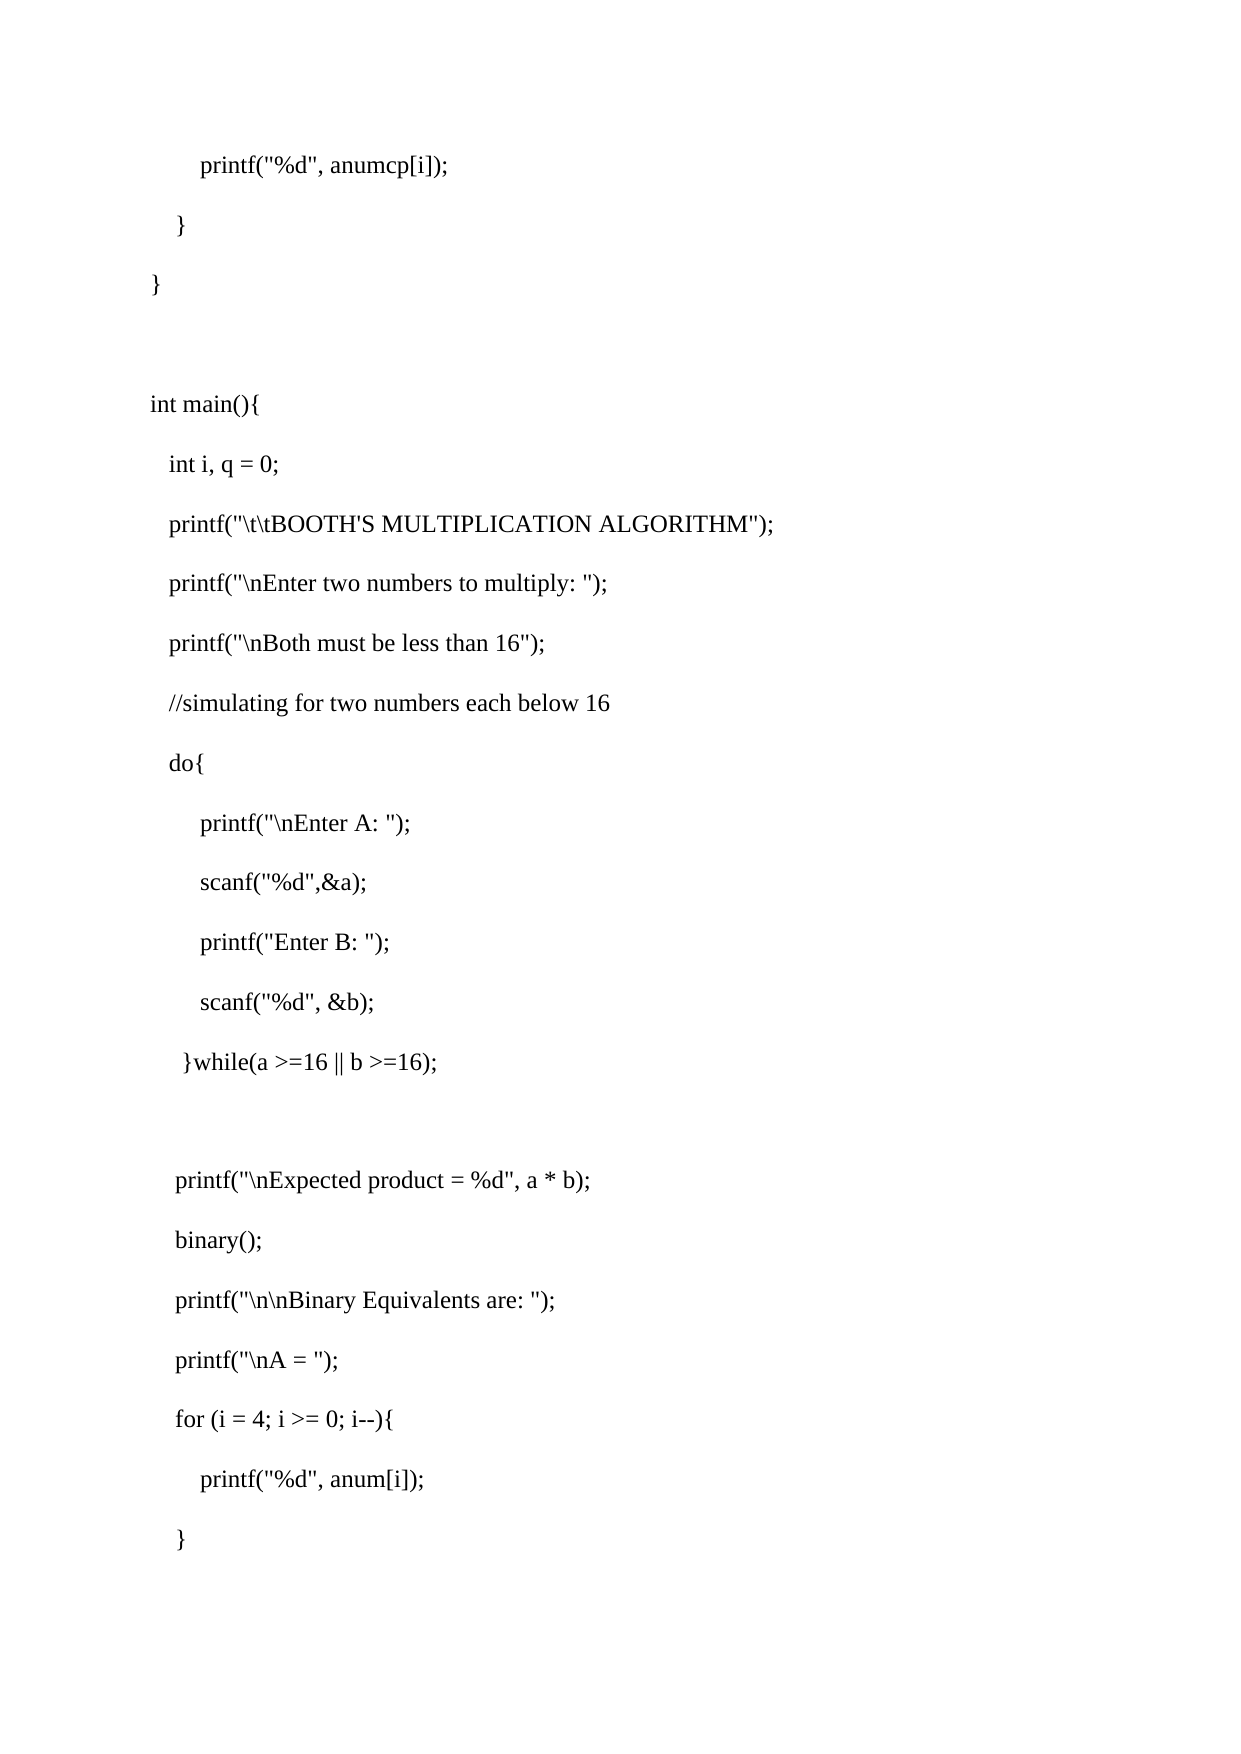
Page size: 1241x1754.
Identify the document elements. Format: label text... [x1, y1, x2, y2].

text do{ [150, 748, 1090, 777]
text int main(){ [150, 389, 1090, 418]
text //simulating for two numbers each below 16 [150, 688, 1090, 717]
text printf("%d", anumcp[i]); [150, 150, 1090, 179]
text printf("\nEnter A: "); [150, 808, 1090, 836]
text printf("\n\nBinary Equivalents are: "); [150, 1285, 1090, 1314]
text for (i = 4; i >= 0; i--){ [150, 1404, 1090, 1433]
text } [150, 210, 1090, 238]
text } [150, 1524, 1090, 1553]
text printf("\nEnter two numbers to multiply: "); [150, 568, 1090, 597]
text printf("\nBoth must be less than 16"); [150, 628, 1090, 657]
text printf("%d", anum[i]); [150, 1464, 1090, 1493]
text int i, q = 0; [150, 449, 1090, 478]
text printf("\nExpected product = %d", a * b); [150, 1165, 1090, 1194]
text printf("\t\tBOOTH'S MULTIPLICATION ALGORITHM"); [150, 509, 1090, 537]
text }while(a >=16 || b >=16); [150, 1047, 1090, 1076]
text printf("\nA = "); [150, 1345, 1090, 1373]
text } [150, 269, 1090, 298]
text scanf("%d",&a); [150, 867, 1090, 896]
text printf("Enter B: "); [150, 927, 1090, 956]
text scanf("%d", &b); [150, 987, 1090, 1016]
text binary(); [150, 1225, 1090, 1254]
